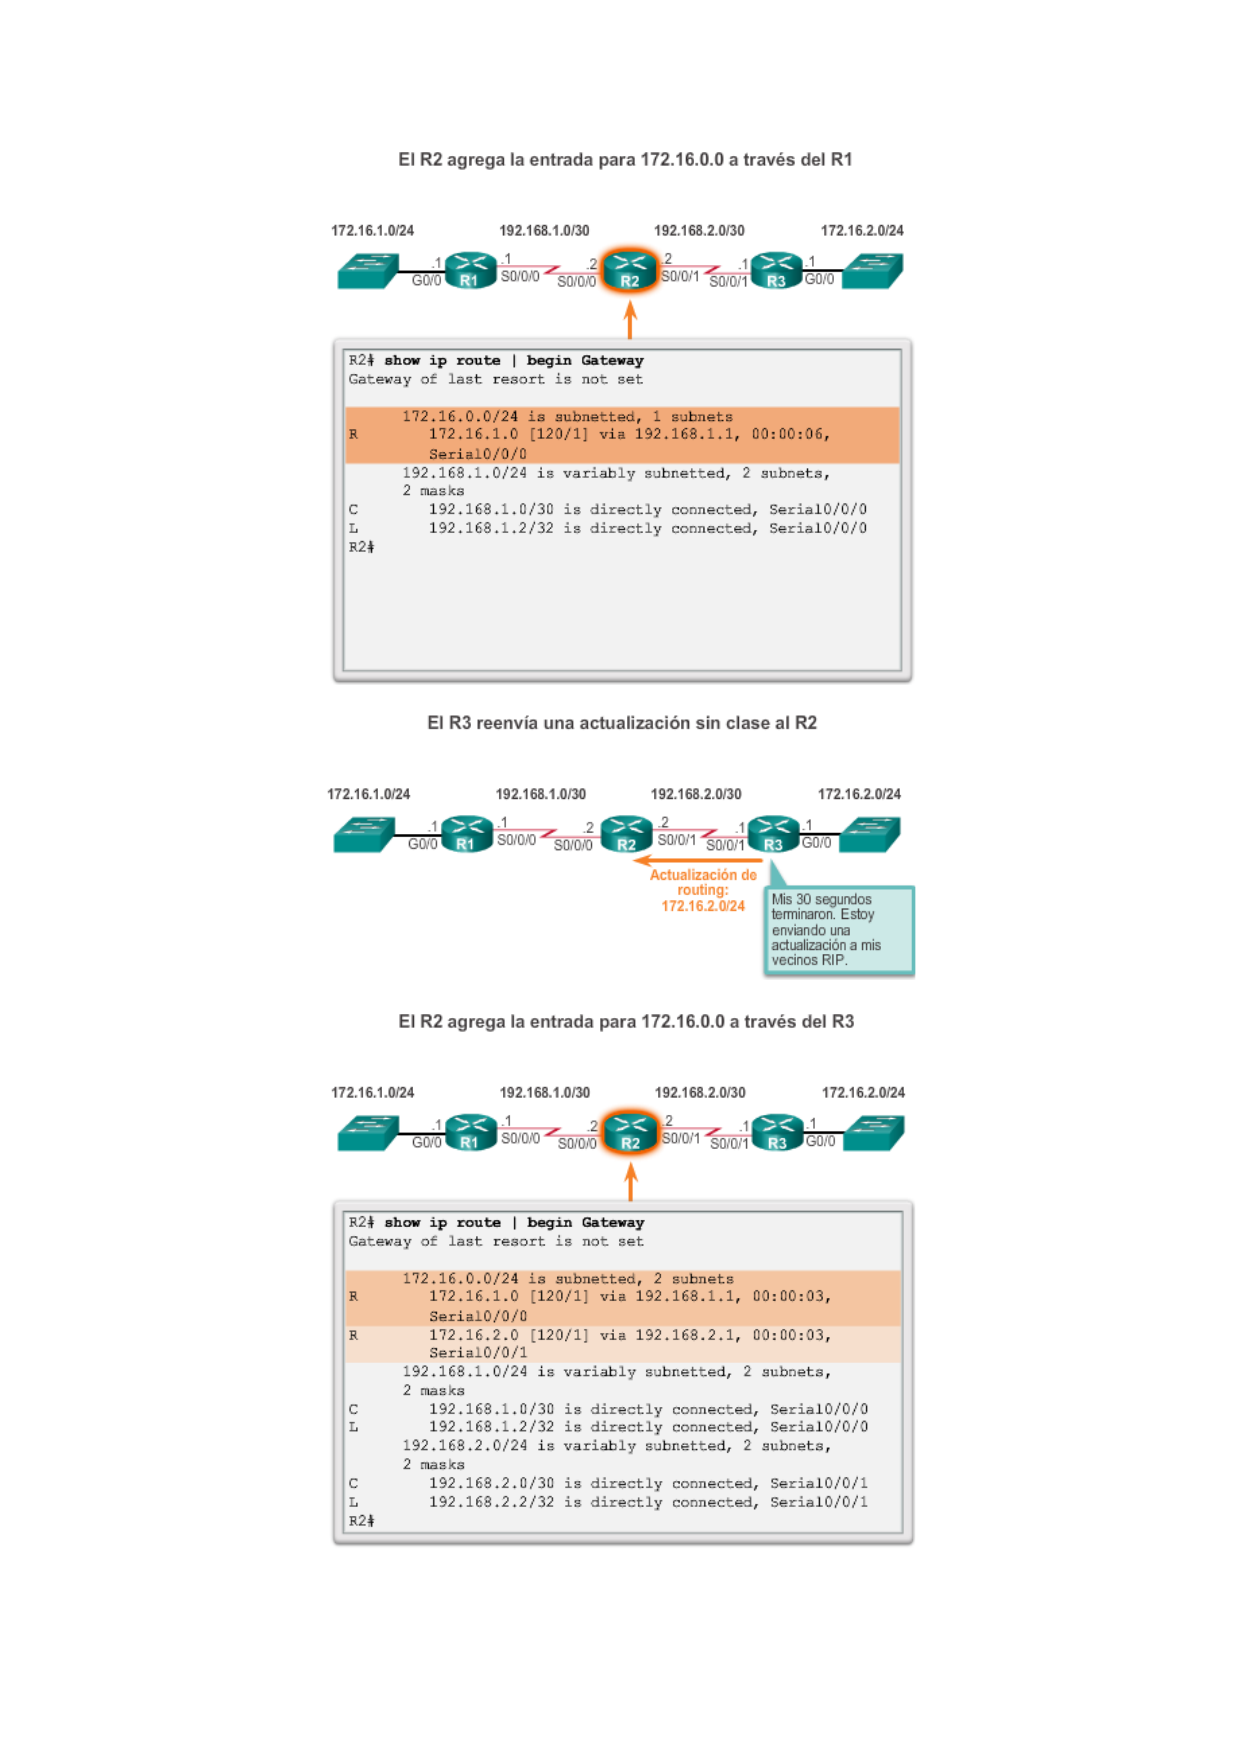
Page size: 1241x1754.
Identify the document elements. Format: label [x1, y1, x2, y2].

picture [325, 1009, 916, 1550]
picture [325, 147, 916, 685]
picture [325, 713, 916, 980]
